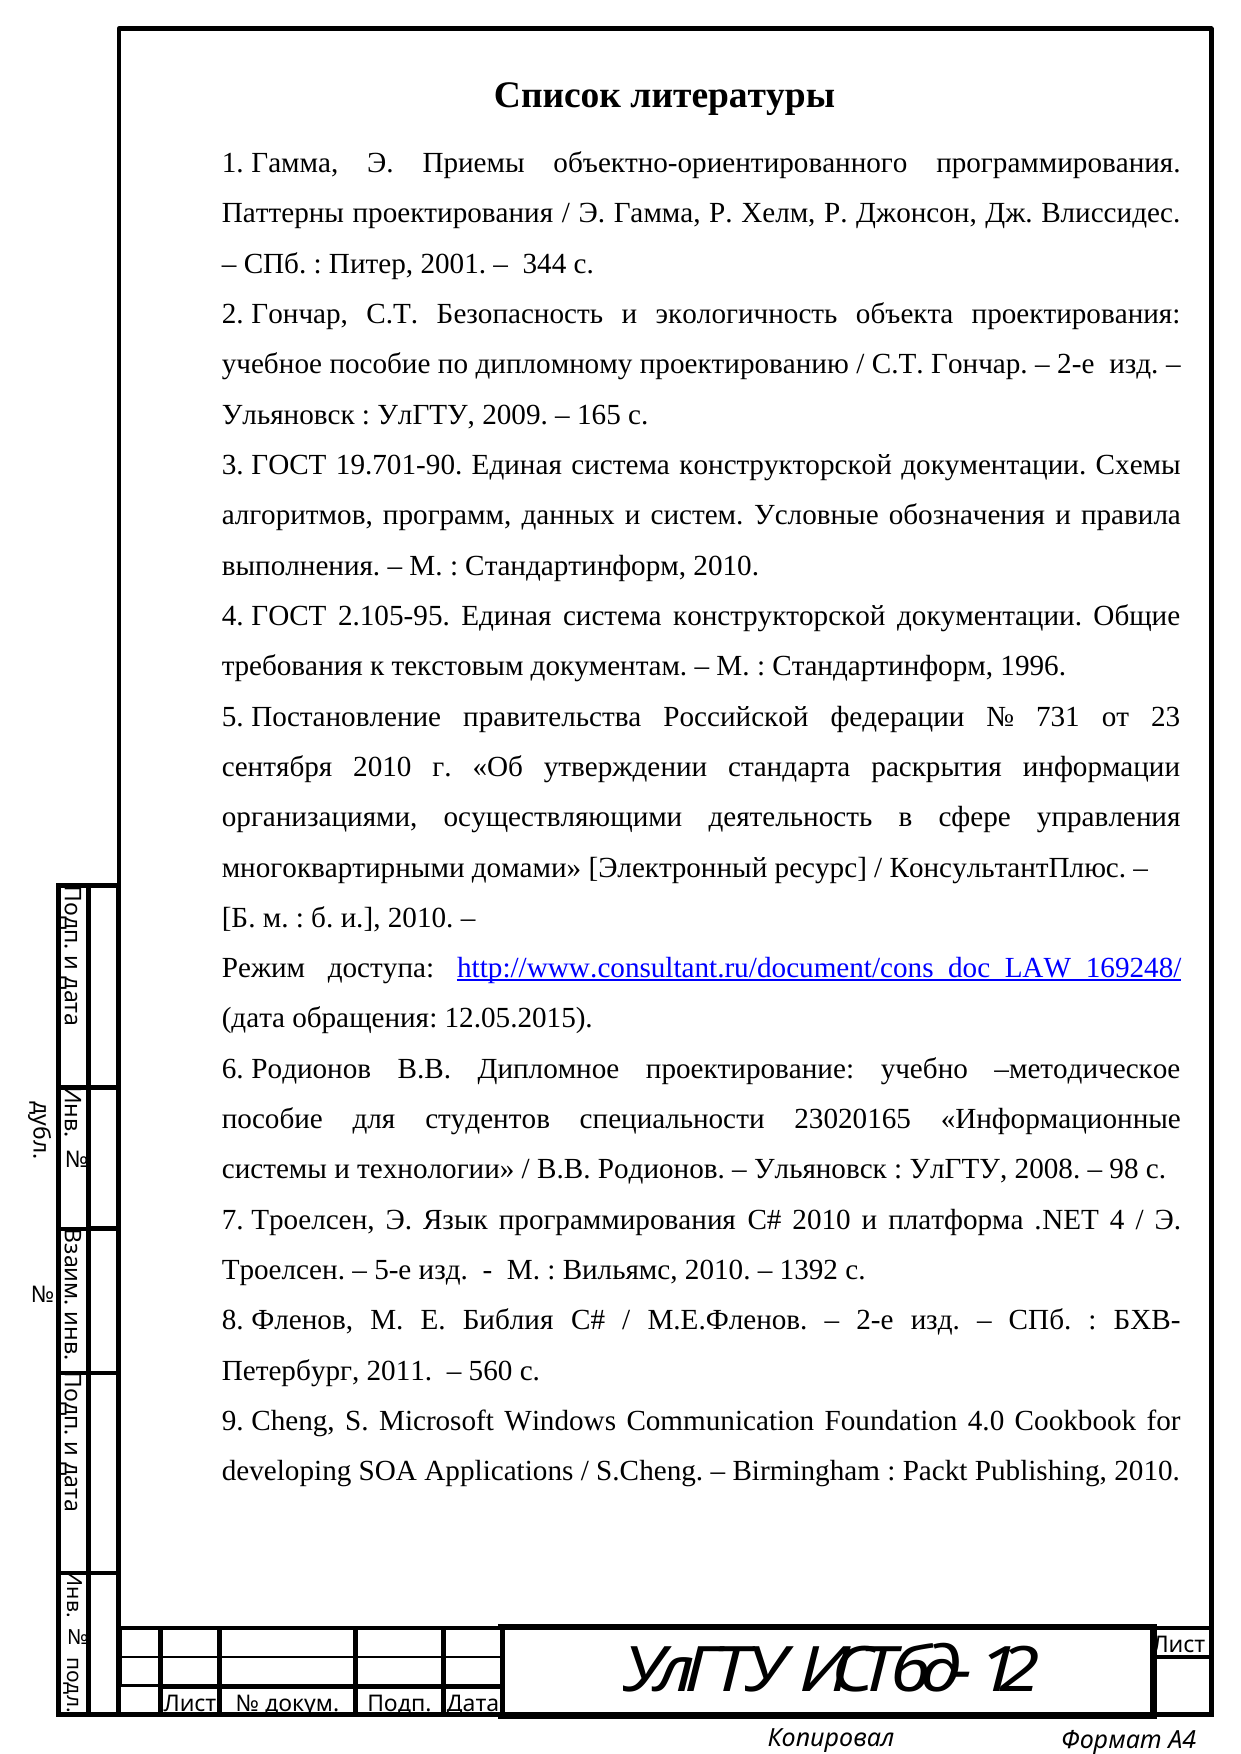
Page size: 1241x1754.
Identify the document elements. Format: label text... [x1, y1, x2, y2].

text [Б. м. : б. и.], 2010. – [222, 900, 1181, 933]
list Троелсен, Э. Язык программирования C# 2010 и платформа .NET 4 / Э. Троелсен. – 5-е изд. - М. : Вильямс, 2010. – 1392 с. [222, 1202, 1181, 1286]
list Родионов В.В. Дипломное проектирование: учебно –методическое пособие для студентов специальности 23020165 «Информационные системы и технологии» / В.В. Родионов. – Ульяновск : УлГТУ, 2008. – 98 с. [222, 1051, 1181, 1185]
subtitle Список литературы [148, 72, 1181, 115]
list Постановление правительства Российской федерации № 731 от 23 сентября 2010 г. «Об утверждении стандарта раскрытия информации организациями, осуществляющими деятельность в сфере управления многоквартирными домами» [Электронный ресурс] / КонсультантПлюс. – [222, 699, 1181, 883]
list ГОСТ 2.105-95. Единая система конструкторской документации. Общие требования к текстовым документам. – М. : Стандартинформ, 1996. [222, 598, 1181, 682]
list ГОСТ 19.701-90. Единая система конструкторской документации. Схемы алгоритмов, программ, данных и систем. Условные обозначения и правила выполнения. – М. : Стандартинформ, 2010. [222, 447, 1181, 581]
list Фленов, М. Е. Библия C# / М.Е.Фленов. – 2-е изд. – СПб. : БХВ-Петербург, 2011. – 560 с. [222, 1302, 1181, 1386]
text Режим доступа: http://www.consultant.ru/document/cons_doc_LAW_169248/ (дата обращения: 12.05.2015). [222, 950, 1181, 1034]
list Гончар, С.Т. Безопасность и экологичность объекта проектирования: учебное пособие по дипломному проектированию / С.Т. Гончар. – 2-е изд. – Ульяновск : УлГТУ, 2009. – 165 с. [222, 296, 1181, 430]
list Гамма, Э. Приемы объектно-ориентированного программирования. Паттерны проектирования / Э. Гамма, Р. Хелм, Р. Джонсон, Дж. Влиссидес. – СПб. : Питер, 2001. – 344 с. [222, 145, 1181, 279]
